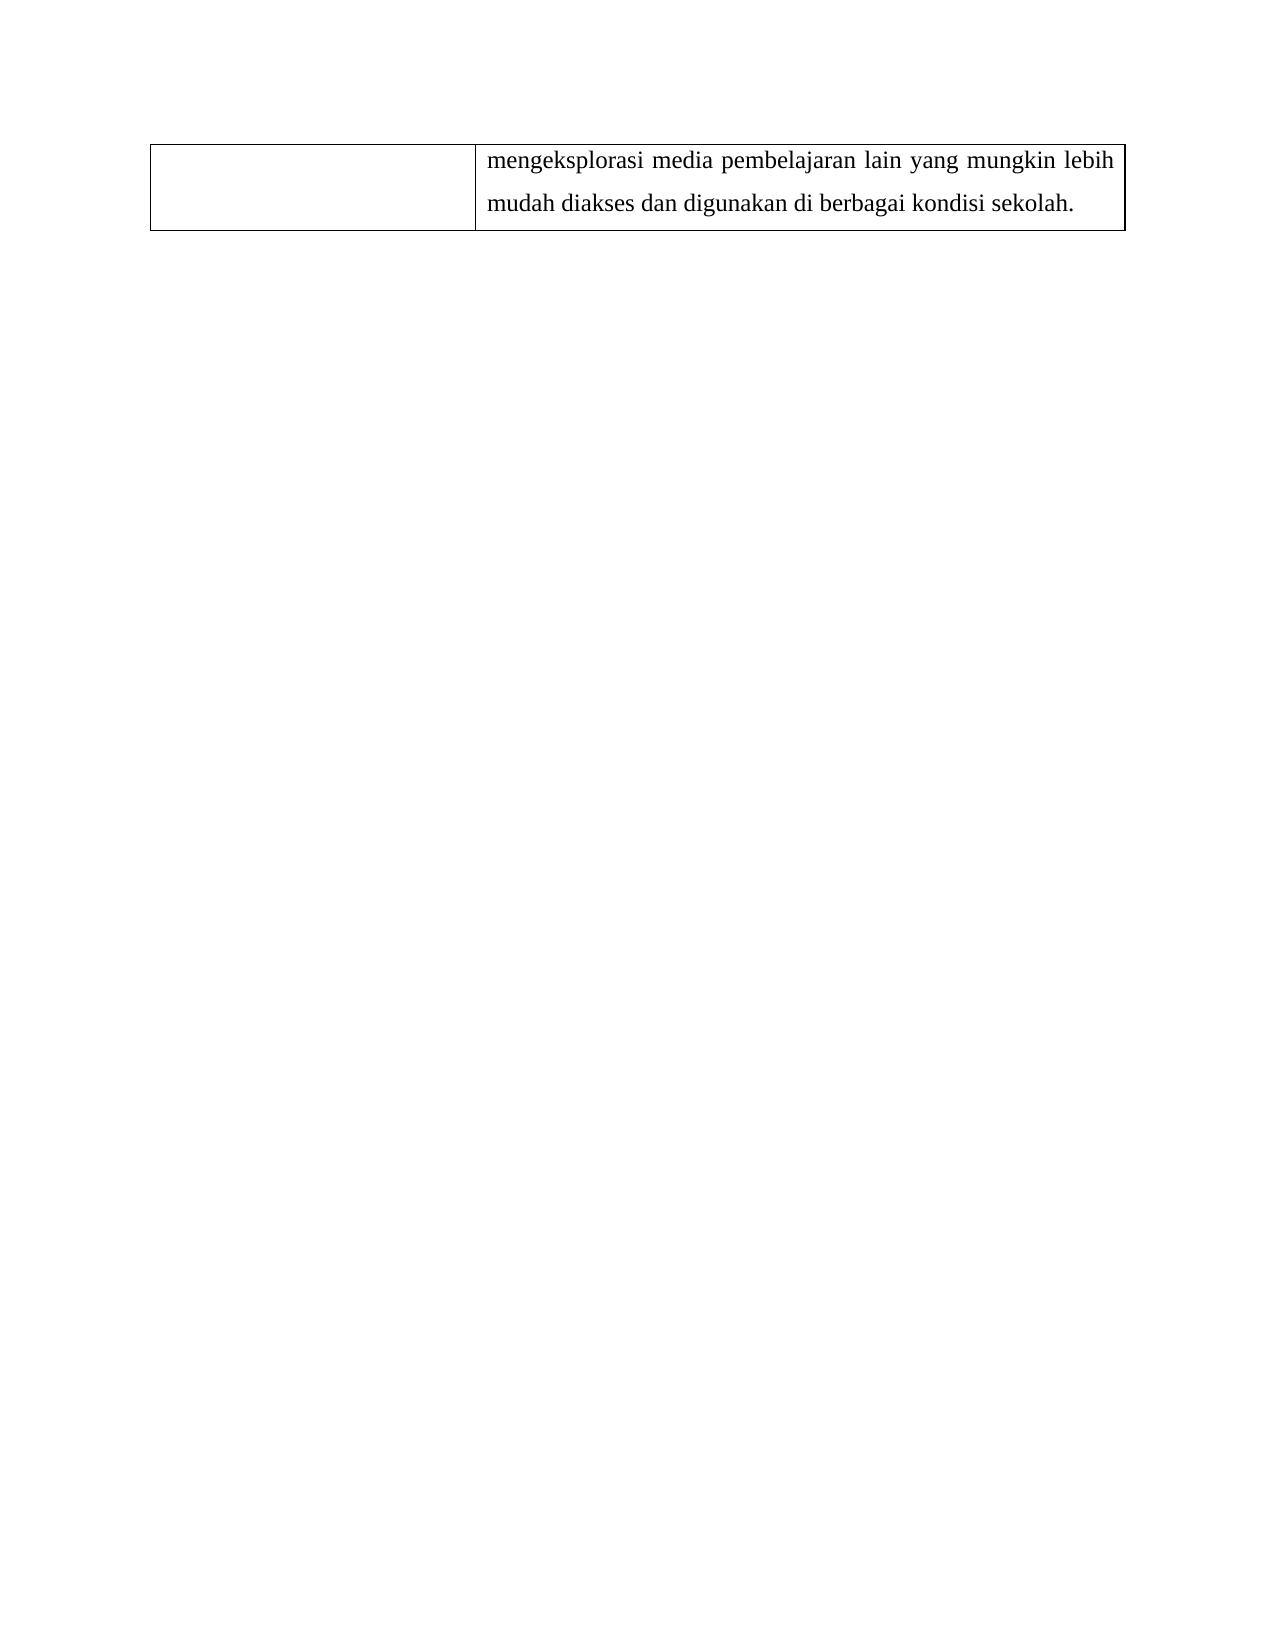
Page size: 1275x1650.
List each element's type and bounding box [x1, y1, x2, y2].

table_cell [476, 145, 1124, 230]
table_cell [151, 145, 475, 230]
